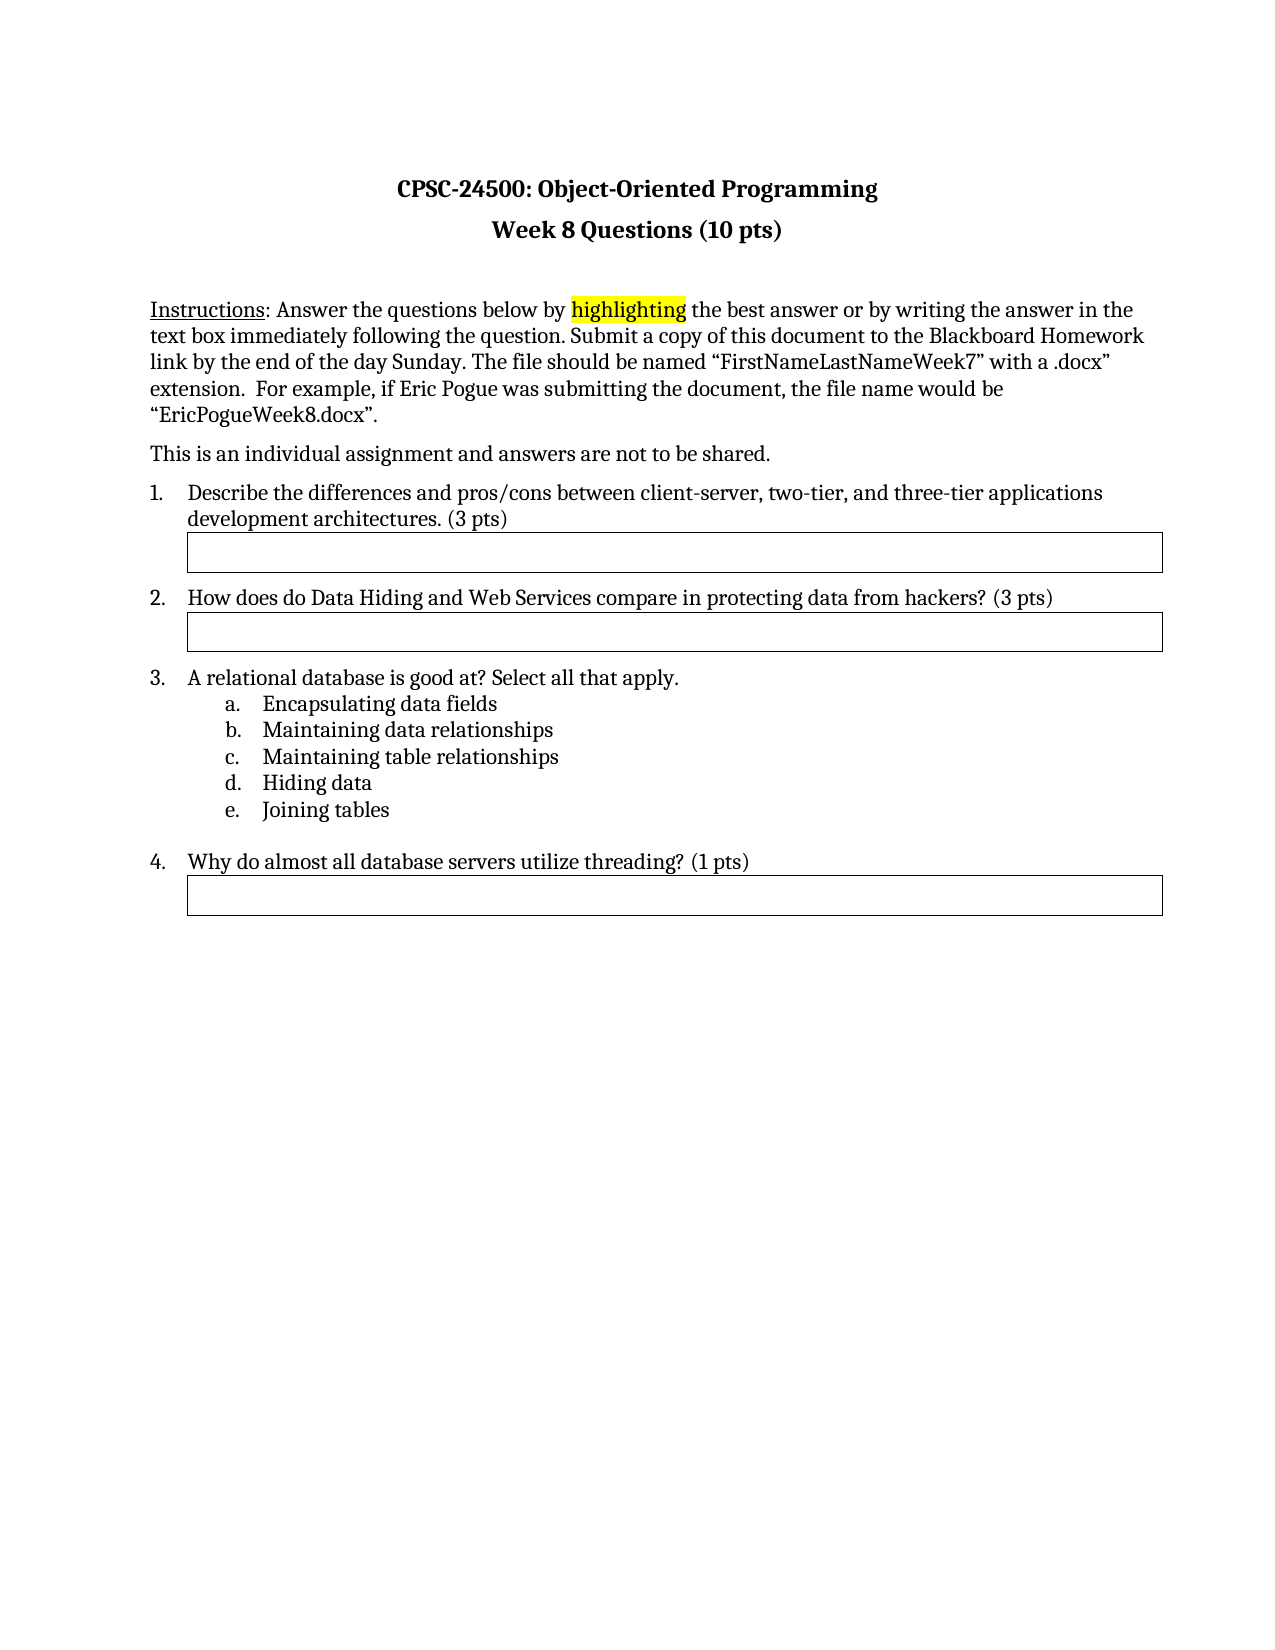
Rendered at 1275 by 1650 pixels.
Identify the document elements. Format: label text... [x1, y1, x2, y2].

table_header [188, 533, 1162, 572]
list Maintaining table relationships [225, 744, 1162, 770]
text Instructions: Answer the questions below by highlighting the best answer or by writing the answer in the text box immediately following the question. Submit a copy of this document to the Blackboard Homework link by the end of the day Sunday. The file should be named “FirstNameLastNameWeek7” with a .docx” extension. For example, if Eric Pogue was submitting the document, the file name would be “EricPogueWeek8.docx”. [150, 296, 1162, 428]
list Maintaining data relationships [225, 717, 1162, 744]
list Why do almost all database servers utilize threading? (1 pts) [150, 849, 1162, 875]
list A relational database is good at? Select all that apply. [150, 664, 1162, 691]
list Encapsulating data fields [225, 691, 1162, 717]
table_header [188, 876, 1162, 915]
text Week 8 Questions (10 pts) [112, 216, 1162, 245]
list How does do Data Hiding and Web Services compare in protecting data from hackers? (3 pts) [150, 585, 1162, 612]
list Hiding data [225, 770, 1162, 796]
list Joining tables [225, 796, 1162, 823]
text CPSC-24500: Object-Oriented Programming [112, 175, 1162, 204]
text This is an individual assignment and answers are not to be shared. [150, 441, 1162, 467]
table_header [188, 613, 1162, 651]
list Describe the differences and pros/cons between client-server, two-tier, and three-tier applications development architectures. (3 pts) [150, 479, 1162, 532]
